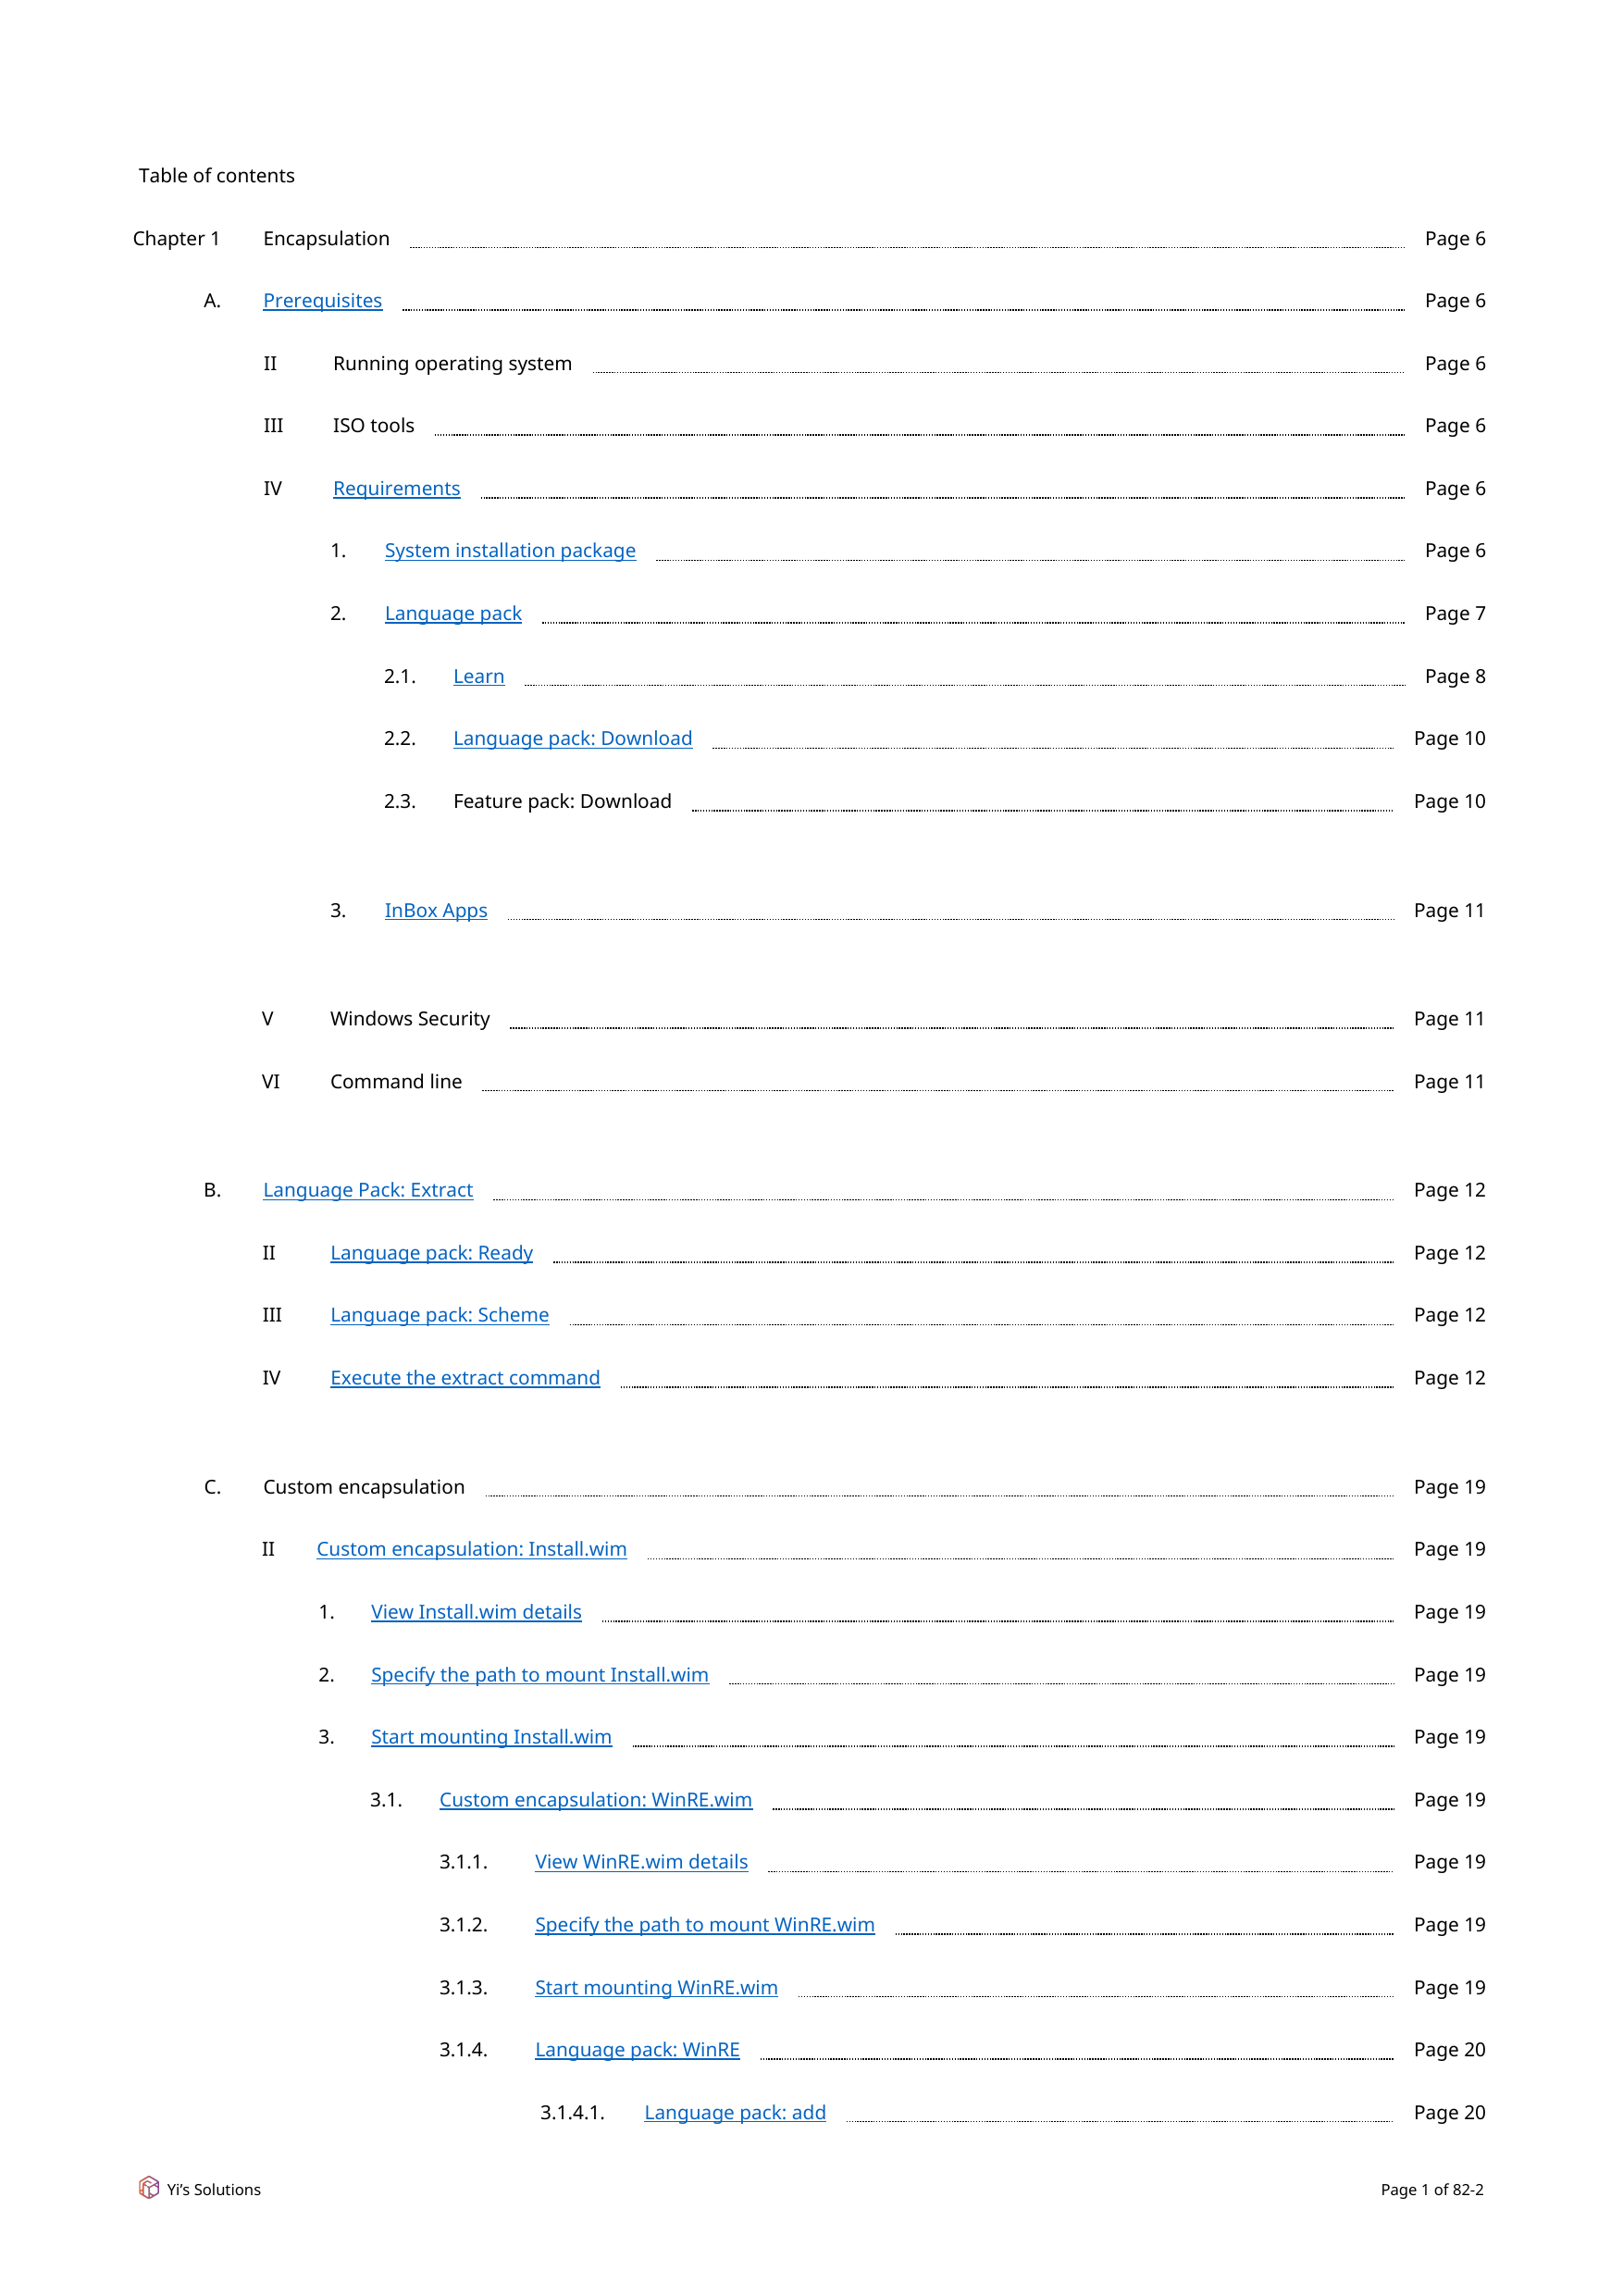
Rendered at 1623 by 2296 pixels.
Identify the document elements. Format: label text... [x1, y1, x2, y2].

list Specify the path to mount Install.wim Page 17 [318, 1661, 1484, 1687]
list InBox Apps Page 9 [330, 897, 1484, 923]
list Running operating system Page 5 [264, 350, 1484, 376]
list Specify the path to mount WinRE.wim Page 17 [440, 1911, 1484, 1937]
list System installation package Page 5 [330, 538, 1484, 564]
list Language pack: Download Page 9 [384, 725, 1484, 751]
list Language pack: Ready Page 10 [262, 1239, 1484, 1265]
list Language Pack: Extract Page 10 [221, 1176, 1484, 1203]
list Language pack: WinRE Page 17 [440, 2036, 1484, 2063]
list Language pack: Scheme Page 10 [262, 1302, 1484, 1328]
list Custom encapsulation: WinRE.wim Page 17 [370, 1786, 1484, 1812]
list View WinRE.wim details Page 17 [440, 1848, 1484, 1875]
list Learn Page 6 [384, 663, 1484, 689]
list Custom encapsulation Page 16 [221, 1473, 1484, 1499]
list Execute the extract command Page 11 [262, 1364, 1484, 1391]
list Command line Page 10 [262, 1068, 1484, 1094]
list ISO tools Page 5 [264, 412, 1484, 439]
list Prerequisites Page 5 [221, 287, 1484, 314]
list Requirements Page 5 [264, 475, 1484, 501]
list Custom encapsulation: Install.wim Page 16 [262, 1535, 1484, 1562]
list Language pack Page 6 [330, 600, 1484, 627]
picture [139, 2176, 159, 2199]
list Language pack: add Page 17 [540, 2099, 1484, 2125]
subtitle Table of contents [139, 162, 1484, 188]
list Start mounting Install.wim Page 17 [318, 1723, 1484, 1750]
list View Install.wim details Page 16 [318, 1598, 1484, 1625]
list Encapsulation Page 5 [221, 225, 1484, 251]
list Start mounting WinRE.wim Page 17 [440, 1974, 1484, 2000]
list Windows Security Page 9 [262, 1005, 1484, 1032]
list Feature pack: Download Page 9 [384, 788, 1484, 813]
